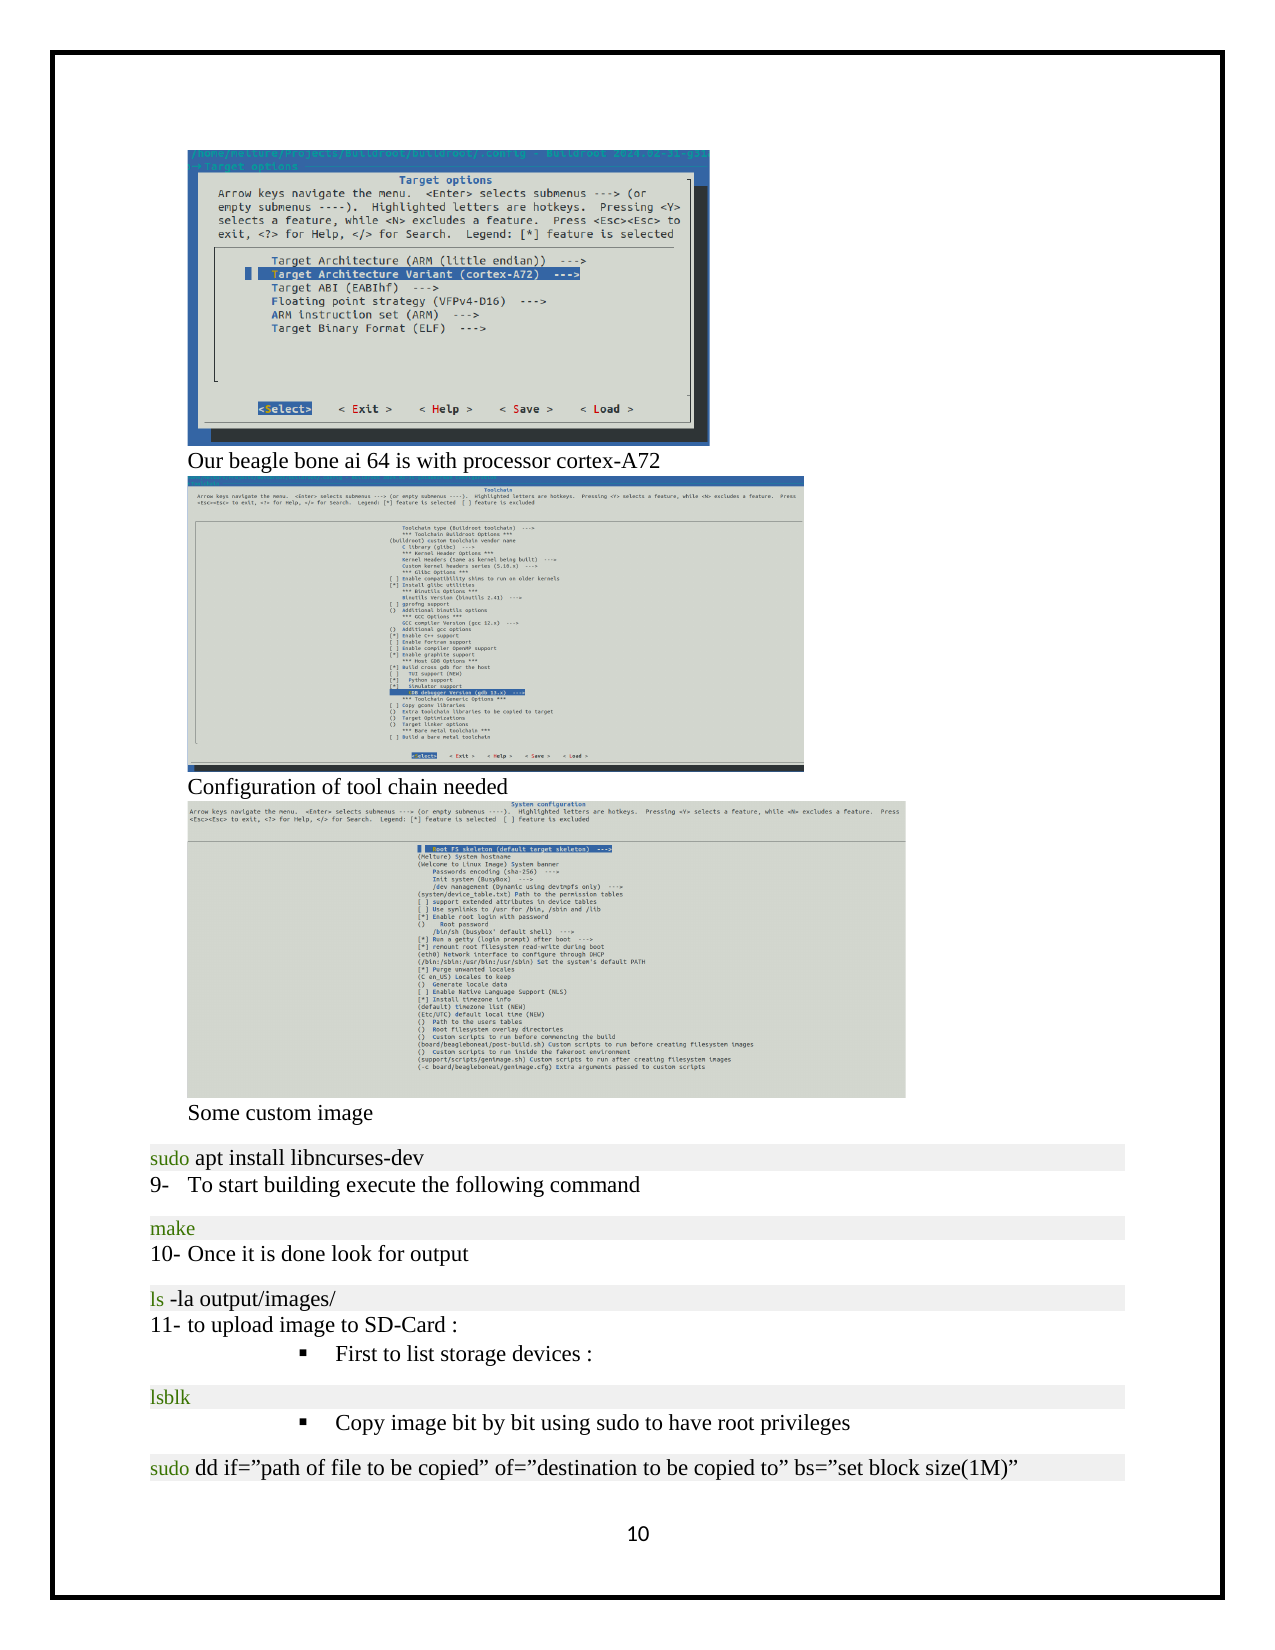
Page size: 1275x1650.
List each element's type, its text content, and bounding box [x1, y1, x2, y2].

picture [187, 801, 906, 1098]
list Configuration of tool chain needed [187, 773, 1125, 800]
picture [187, 150, 710, 446]
list Our beagle bone ai 64 is with processor cortex-A72 [187, 447, 1125, 474]
list Copy image bit by bit using sudo to have root privileges [298, 1409, 1125, 1435]
list To start building execute the following command [150, 1171, 1125, 1197]
list to upload image to SD-Card : [150, 1311, 1125, 1338]
list Some custom image [187, 1099, 1125, 1126]
list First to list storage devices : [298, 1340, 1125, 1366]
text lsblk [150, 1385, 1125, 1409]
text make [150, 1216, 1125, 1240]
list Once it is done look for output [150, 1240, 1125, 1266]
text ls -la output/images/ [150, 1285, 1125, 1311]
text sudo apt install libncurses-dev [150, 1144, 1125, 1171]
picture [187, 476, 804, 772]
text sudo dd if=”path of file to be copied” of=”destination to be copied to” bs=”set block size(1M)” [150, 1454, 1125, 1481]
